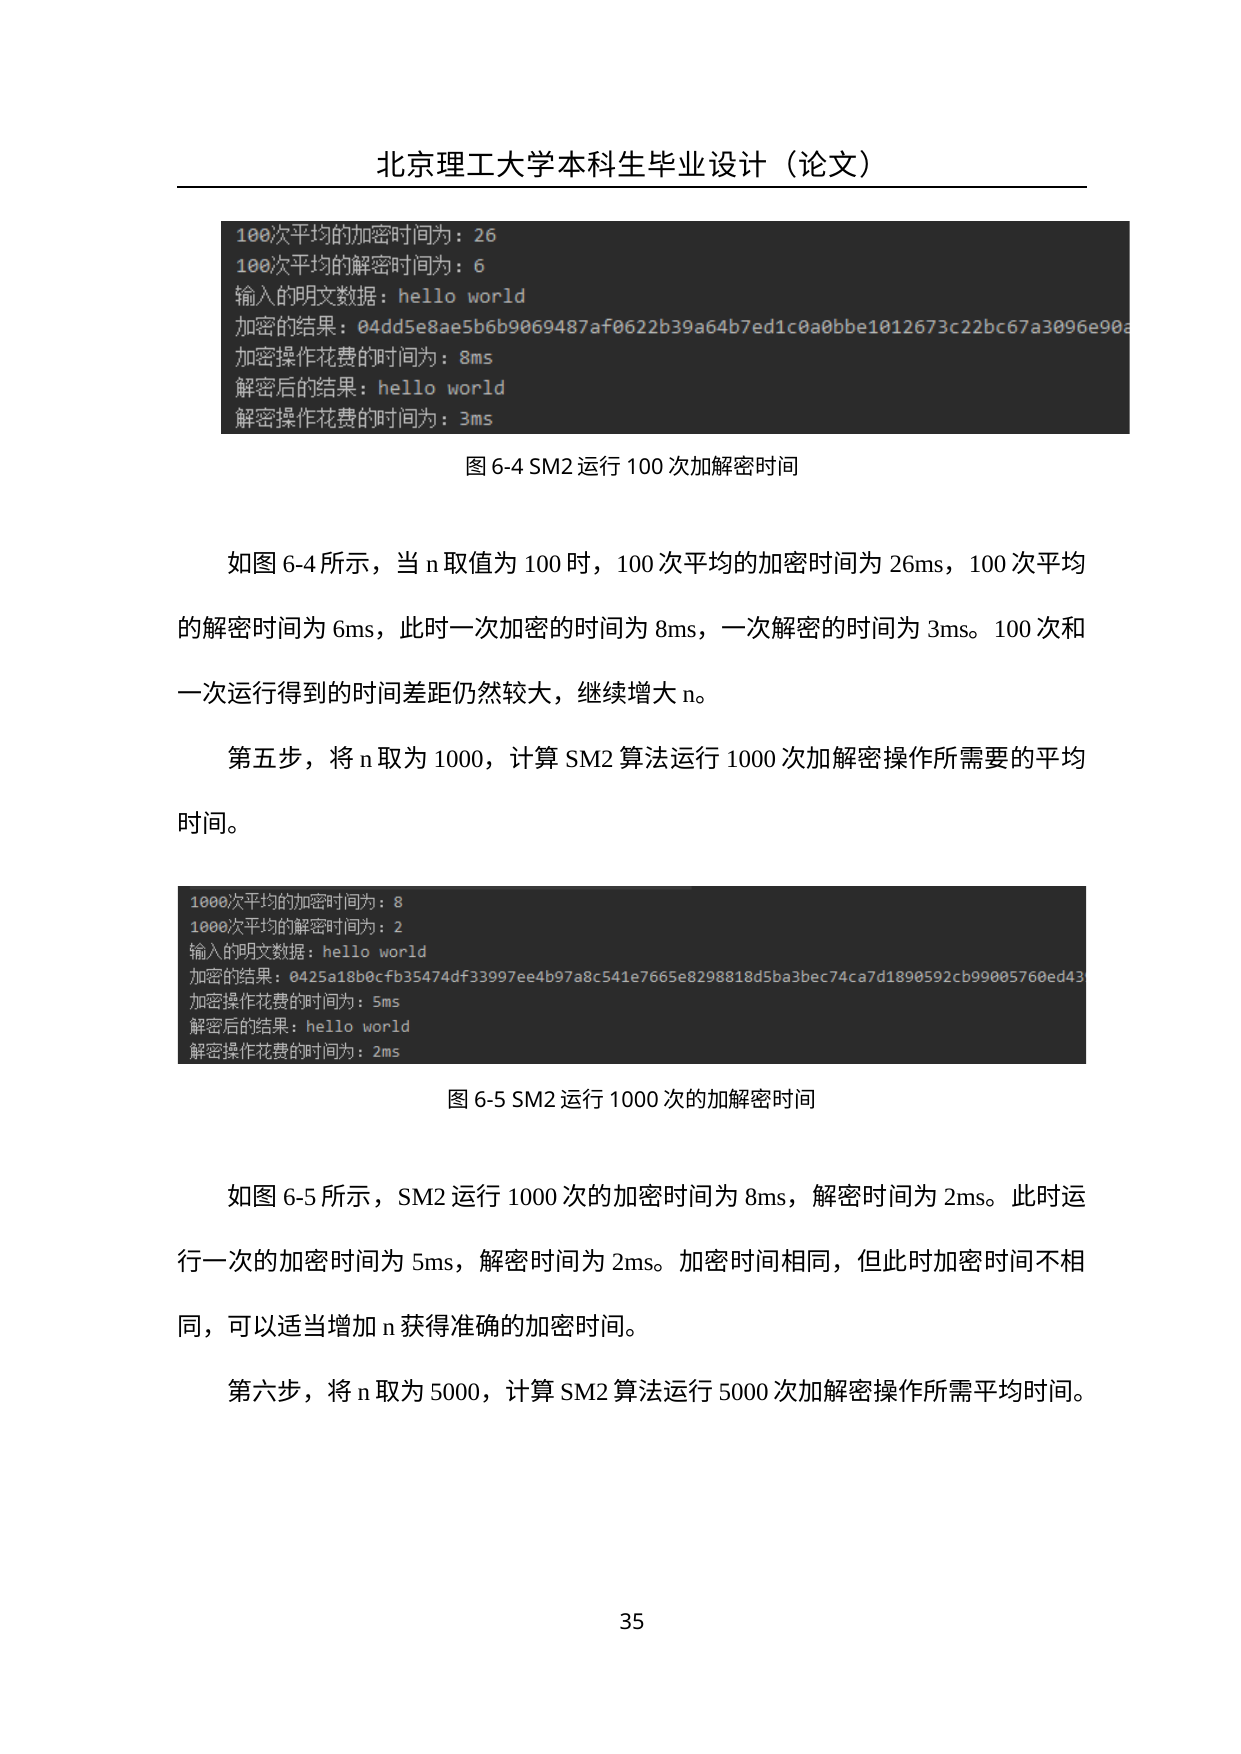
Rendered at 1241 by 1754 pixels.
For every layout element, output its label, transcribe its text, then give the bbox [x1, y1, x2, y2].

text 第五步，将n取为1000，计算SM2算法运行1000次加解密操作所需要的平均时间。 [177, 724, 1087, 854]
text 图6-5 SM2运行1000次的加解密时间 [177, 1081, 1087, 1114]
text 图6-4 SM2运行100次加解密时间 [177, 448, 1087, 481]
picture [221, 221, 1130, 434]
text 如图6-5所示，SM2运行1000次的加密时间为8ms，解密时间为2ms。此时运行一次的加密时间为5ms，解密时间为2ms。加密时间相同，但此时加密时间不相同，可以适当增加n获得准确的加密时间。 [177, 1162, 1087, 1357]
text 如图6-4所示，当n取值为100时，100次平均的加密时间为26ms，100次平均的解密时间为6ms，此时一次加密的时间为8ms，一次解密的时间为3ms。100次和一次运行得到的时间差距仍然较大，继续增大n。 [177, 529, 1087, 724]
text 第六步，将n取为5000，计算SM2算法运行5000次加解密操作所需平均时间。 [177, 1357, 1087, 1422]
picture [177, 886, 1087, 1064]
